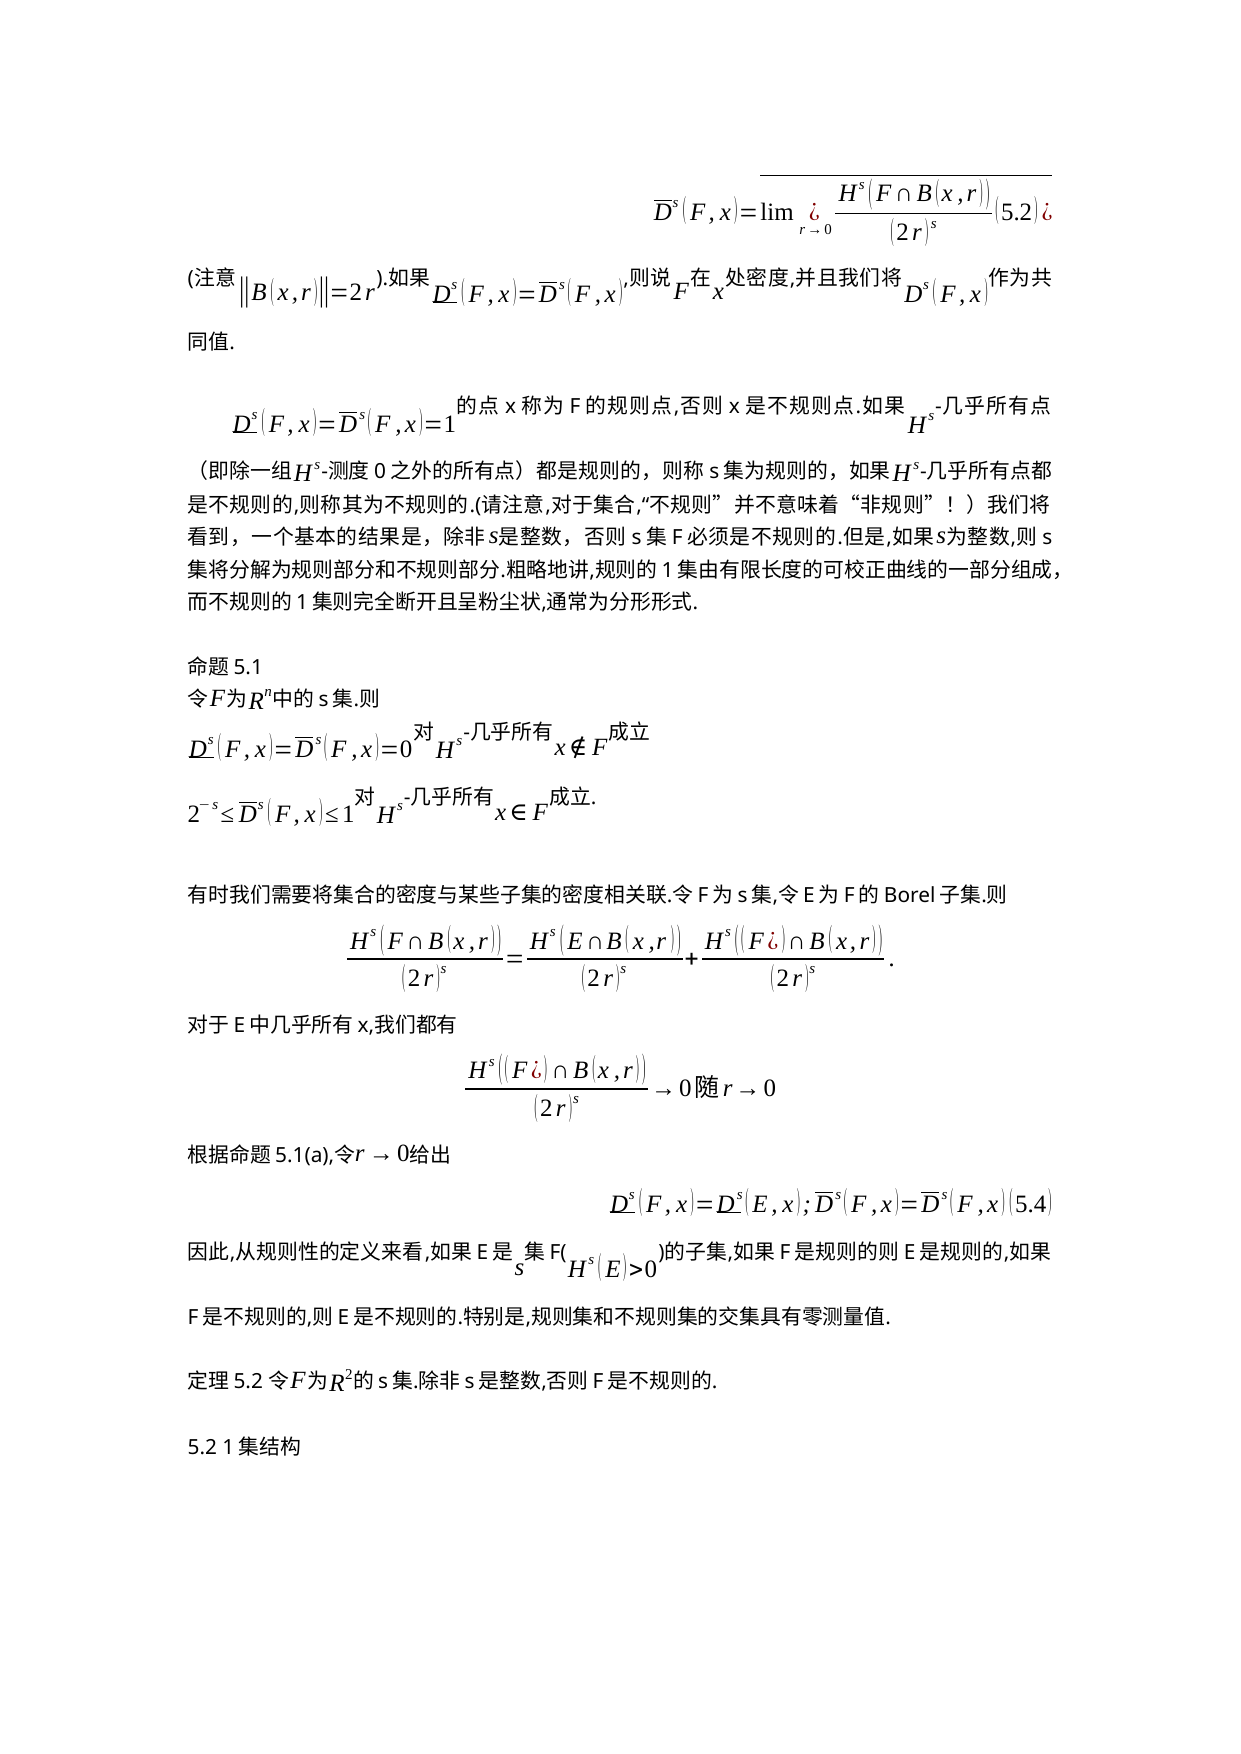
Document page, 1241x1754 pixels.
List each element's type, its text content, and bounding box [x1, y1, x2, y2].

text 5.2 1集结构 [187, 1429, 1053, 1462]
text 的点x称为F的规则点,否则x是不规则点.如果-几乎所有点（即除一组-测度0之外的所有点）都是规则的，则称s集为规则的，如果-几乎所有点都是不规则的,则称其为不规则的.(请注意,对于集合,“不规则”并不意味着“非规则”！）我们将看到，一个基本的结果是，除非是整数，否则s集F必须是不规则的.但是,如果为整数,则s集将分解为规则部分和不规则部分.粗略地讲,规则的1集由有限长度的可校正曲线的一部分组成，而不规则的1集则完全断开且呈粉尘状,通常为分形形式. [187, 389, 1053, 617]
text 根据命题5.1(a),令给出 [187, 1137, 1053, 1169]
text 定理5.2 令为的s集.除非s是整数,否则F是不规则的. [187, 1364, 1053, 1397]
text 令为中的s集.则 [187, 682, 1053, 714]
text 对于E中几乎所有x,我们都有 [187, 1007, 1053, 1039]
text 命题5.1 [187, 649, 1053, 682]
text (注意).如果,则说在处密度,并且我们将作为共同值. [187, 259, 1053, 357]
text 有时我们需要将集合的密度与某些子集的密度相关联.令F为s集,令E为F的Borel子集.则 [187, 877, 1053, 909]
text 对-几乎所有成立. [187, 779, 1053, 844]
text 对-几乎所有成立 [187, 714, 1053, 779]
text 因此,从规则性的定义来看,如果E是集F()的子集,如果F是规则的则E是规则的,如果F是不规则的,则E是不规则的.特别是,规则集和不规则集的交集具有零测量值. [187, 1234, 1053, 1332]
